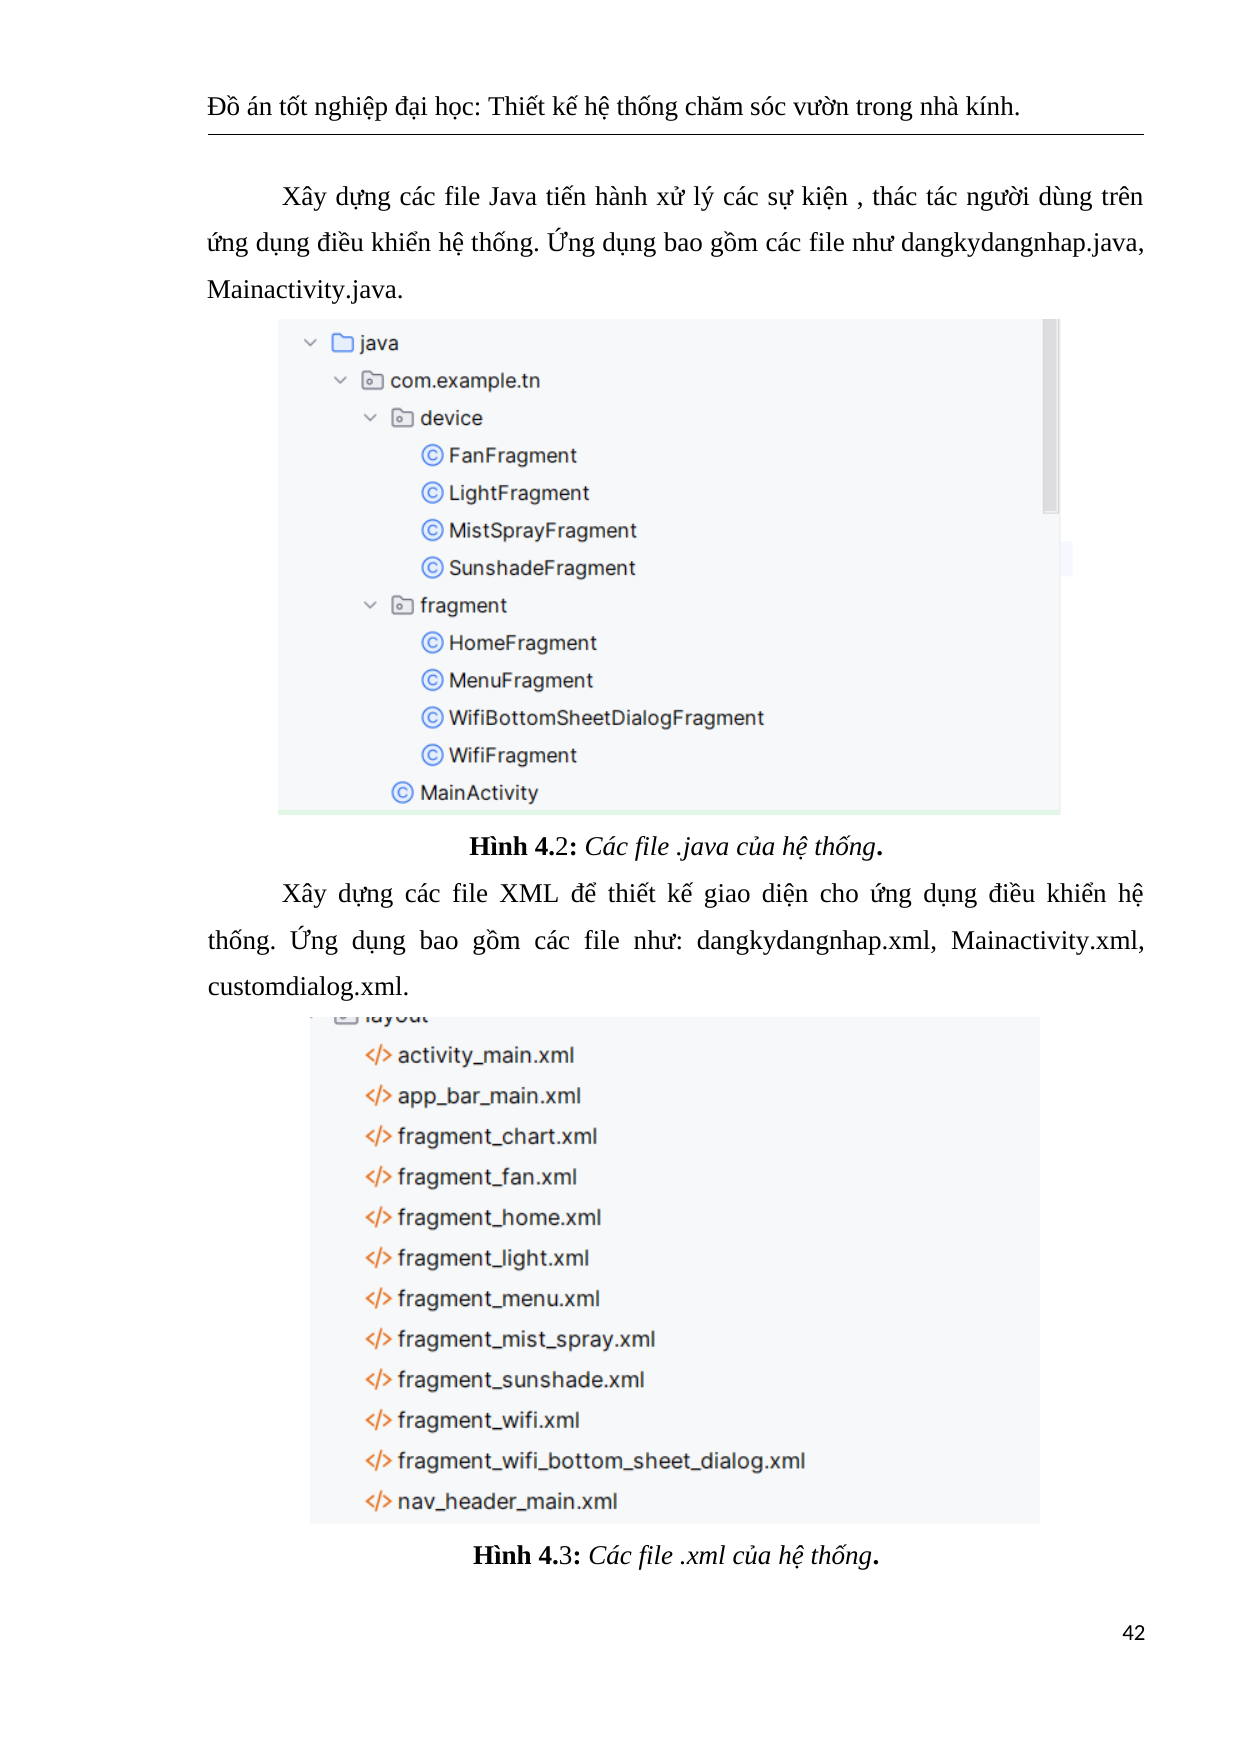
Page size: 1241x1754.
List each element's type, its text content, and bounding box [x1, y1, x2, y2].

text Hình 4.2: Các file .java của hệ thống. [207, 831, 1145, 862]
picture [278, 319, 1073, 815]
text Xây dựng các file Java tiến hành xử lý các sự kiện , thác tác người dùng trên ứng dụng điều khiển hệ thống. Ứng dụng bao gồm các file như dangkydangnhap.java, Mainactivity.java. [207, 180, 1145, 304]
text Hình 4.3: Các file .xml của hệ thống. [207, 1539, 1145, 1570]
picture [310, 1017, 1041, 1524]
text Xây dựng các file XML để thiết kế giao diện cho ứng dụng điều khiển hệ thống. Ứng dụng bao gồm các file như: dangkydangnhap.xml, Mainactivity.xml, customdialog.xml. [207, 877, 1145, 1002]
